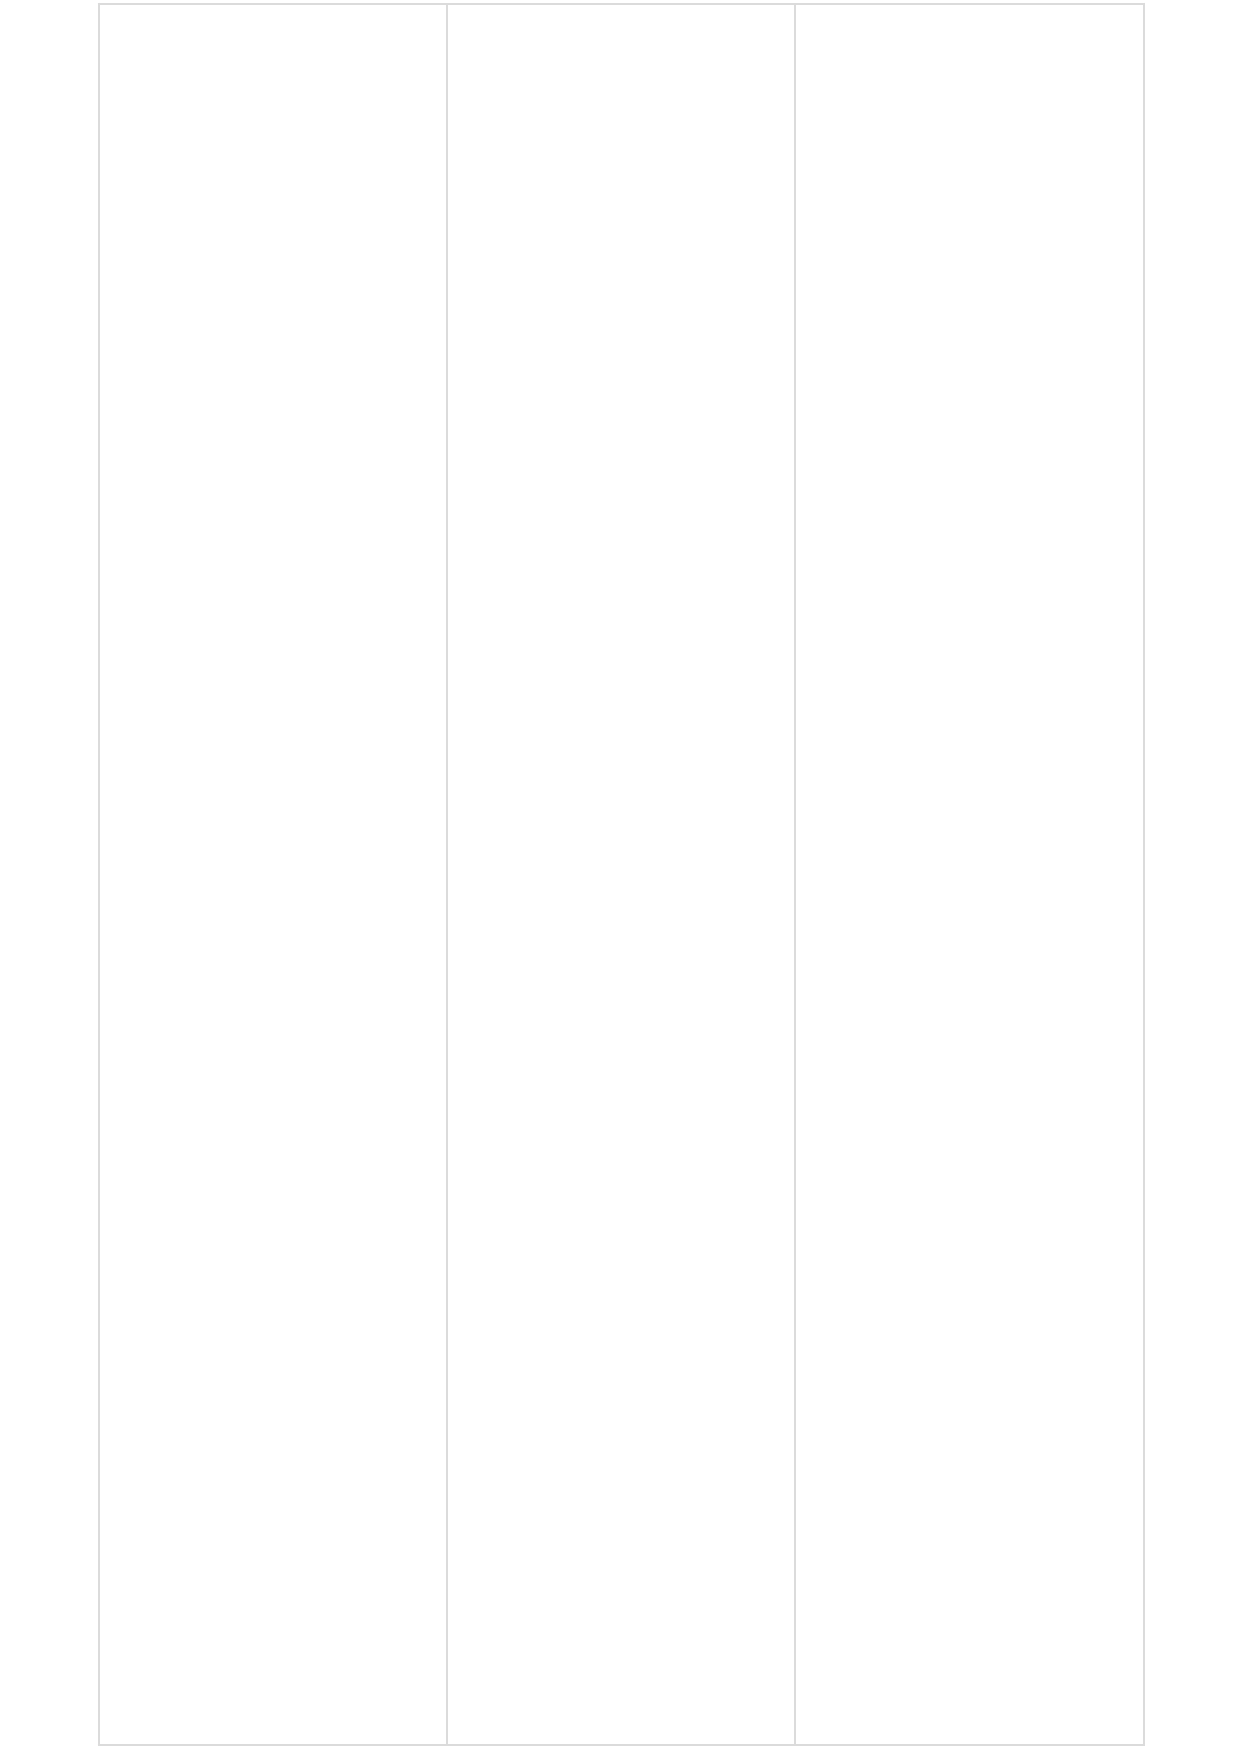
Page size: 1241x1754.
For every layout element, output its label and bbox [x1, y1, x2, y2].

table_header [796, 5, 1143, 1744]
table_header [100, 5, 446, 1744]
table_header [448, 5, 794, 1744]
